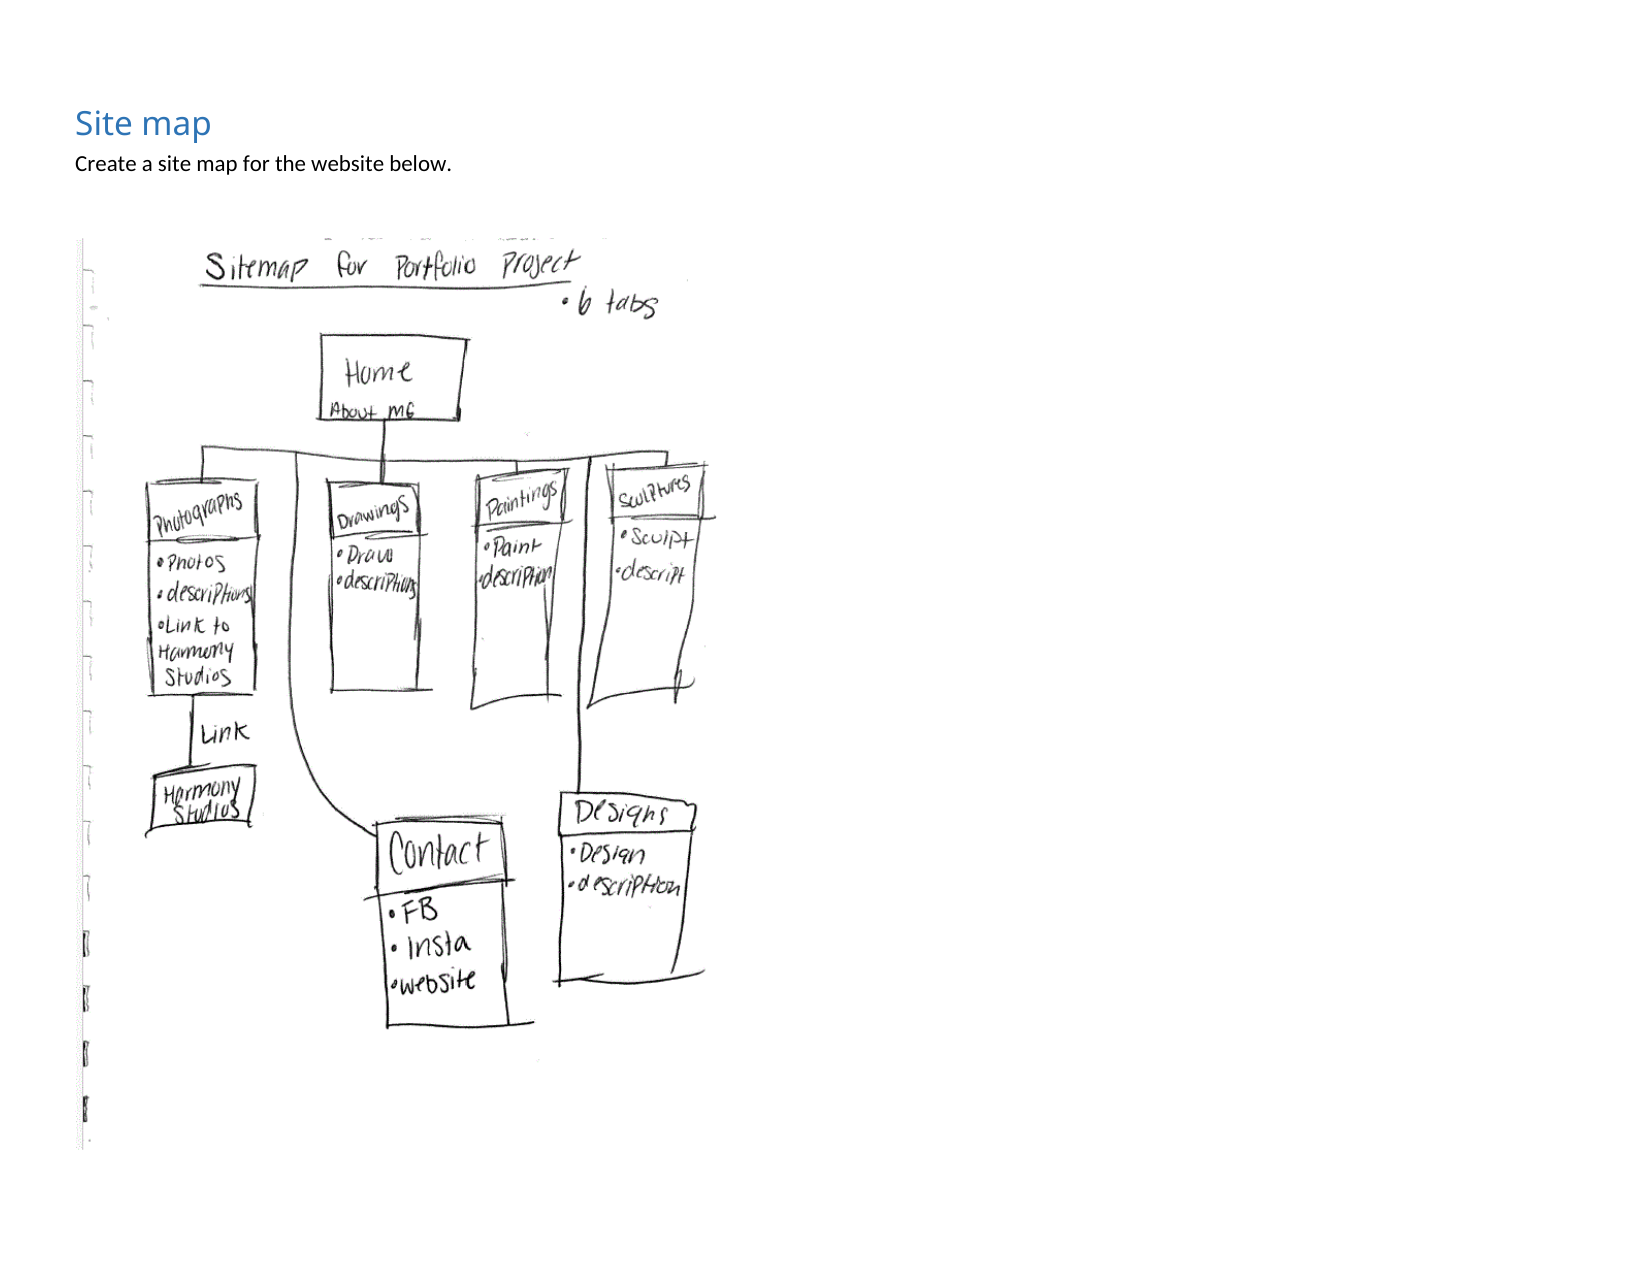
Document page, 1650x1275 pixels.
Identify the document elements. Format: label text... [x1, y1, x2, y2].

picture [75, 238, 721, 1150]
subtitle Site map [75, 100, 1575, 145]
text Create a site map for the website below. [75, 149, 1575, 177]
